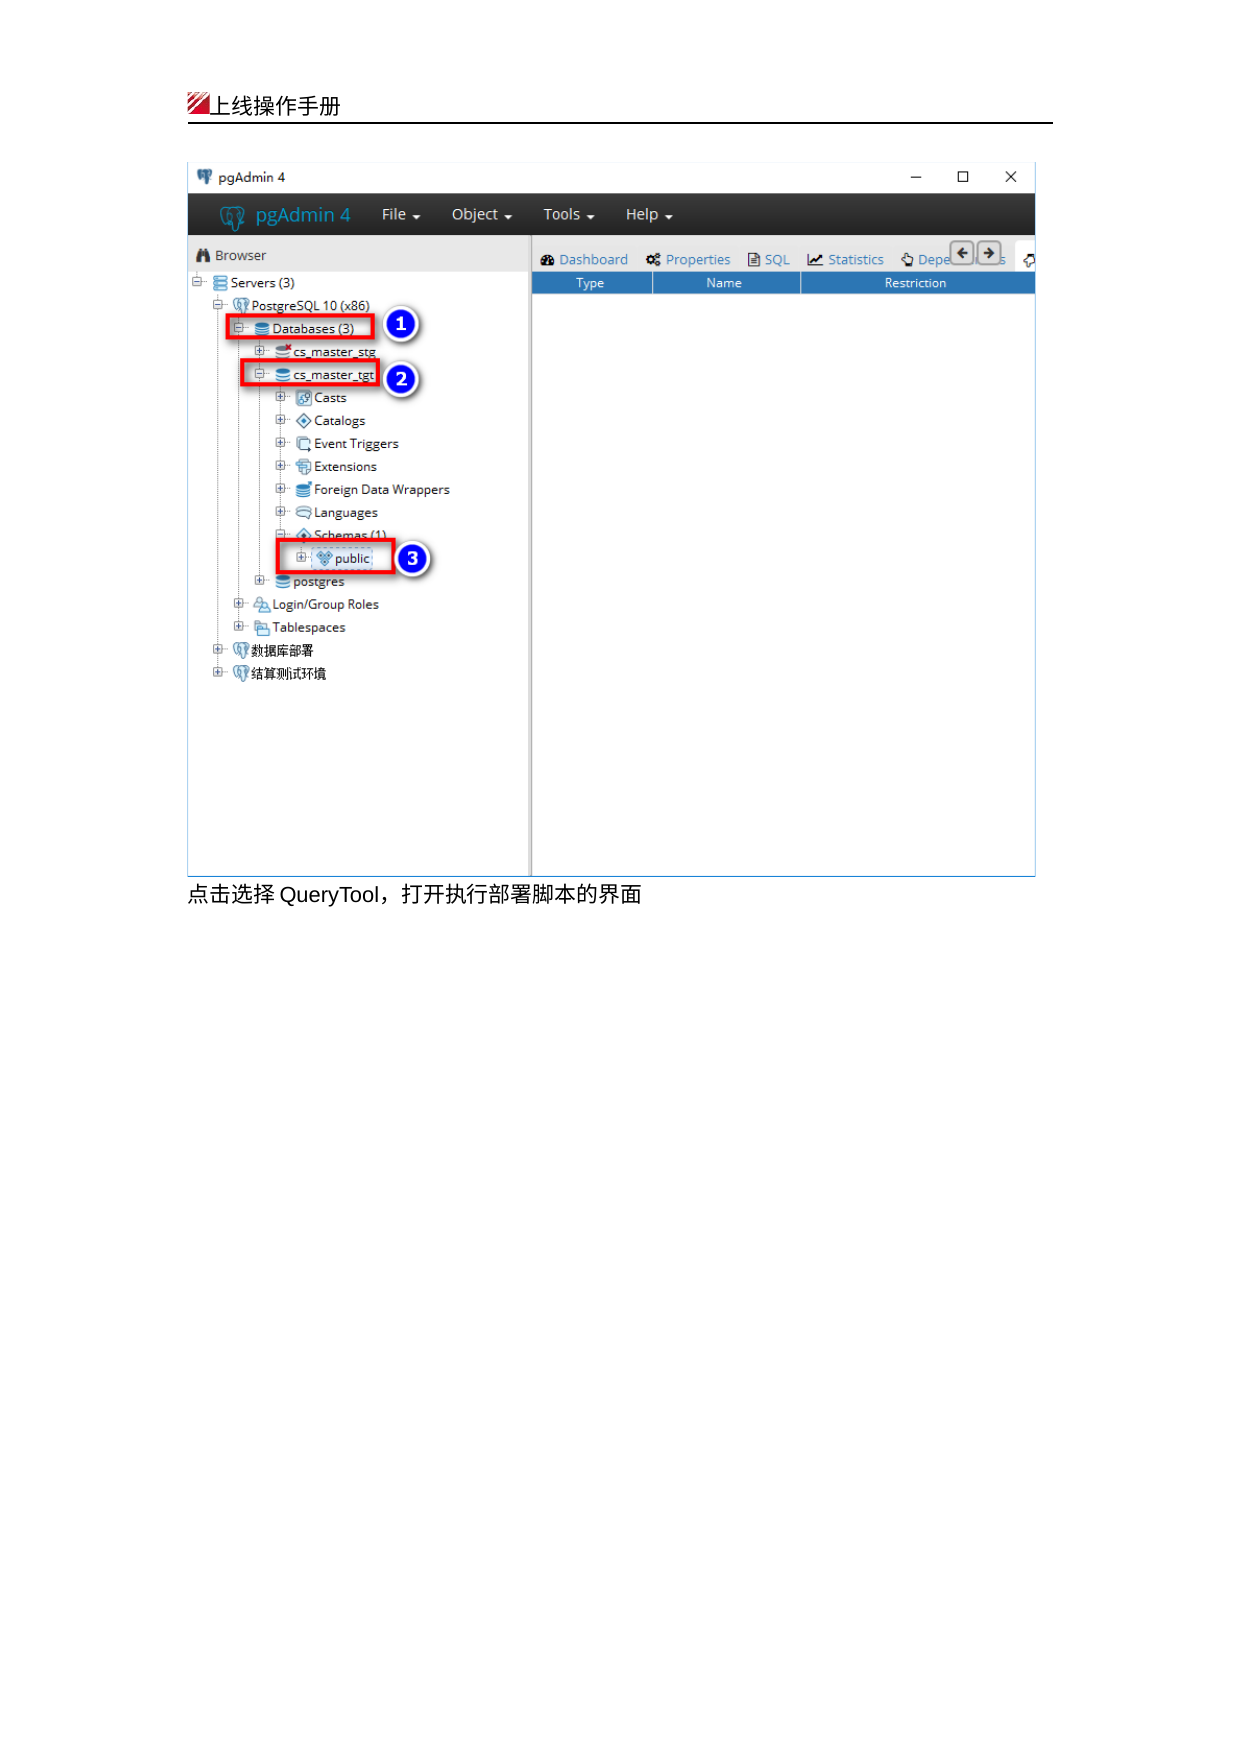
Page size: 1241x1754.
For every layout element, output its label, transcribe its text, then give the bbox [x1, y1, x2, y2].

text 点击选择QueryTool，打开执行部署脚本的界面 [187, 877, 1053, 909]
picture [187, 92, 210, 114]
picture [187, 162, 1036, 877]
